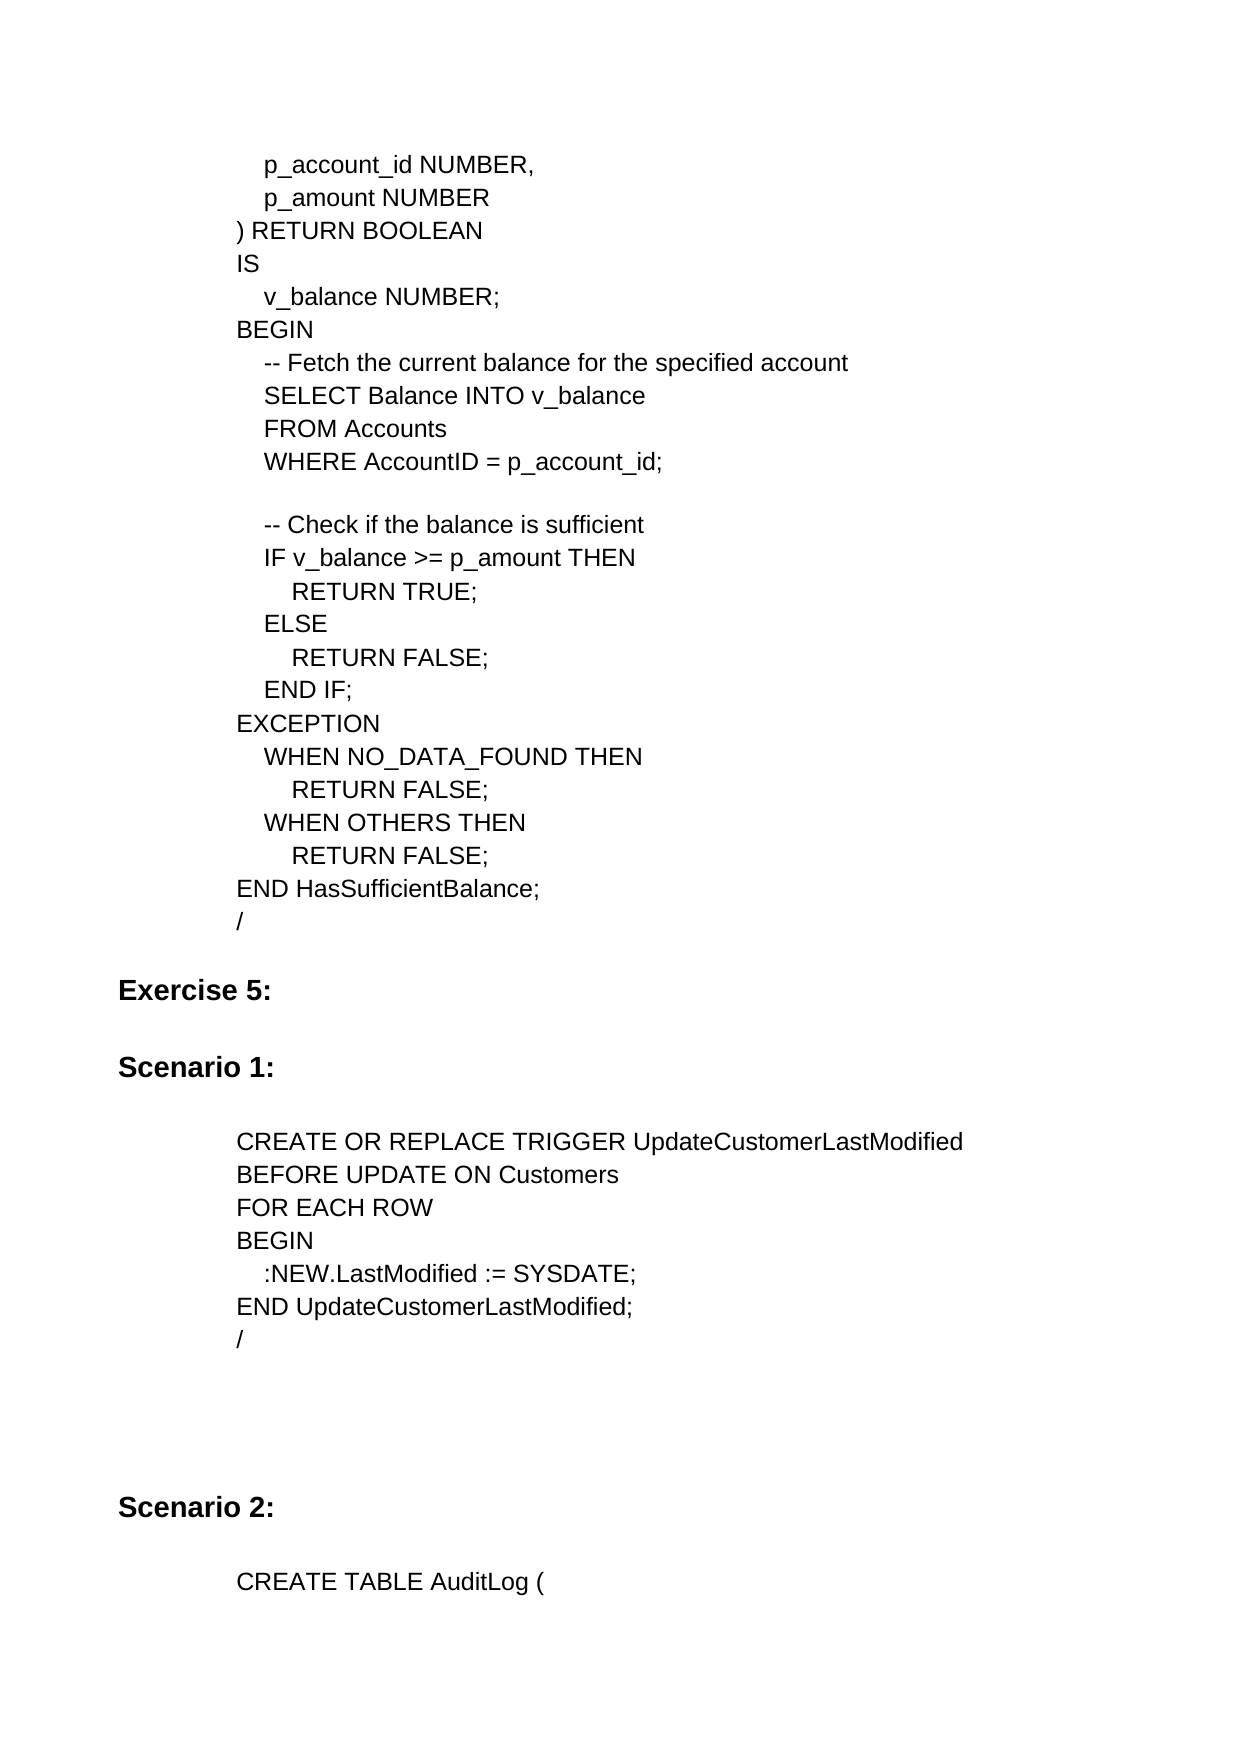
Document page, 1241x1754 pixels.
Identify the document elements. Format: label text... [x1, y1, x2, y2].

text EXCEPTION [236, 708, 1122, 737]
text p_account_id NUMBER, [236, 150, 1122, 179]
text v_balance NUMBER; [236, 282, 1122, 311]
text / [236, 907, 1122, 935]
text :NEW.LastModified := SYSDATE; [236, 1259, 1122, 1288]
text END UpdateCustomerLastModified; [236, 1292, 1122, 1321]
text FOR EACH ROW [236, 1193, 1122, 1222]
text RETURN FALSE; [236, 642, 1122, 671]
text FROM Accounts [236, 414, 1122, 443]
text CREATE TABLE AuditLog ( [236, 1567, 1122, 1596]
text BEGIN [236, 315, 1122, 344]
text IS [236, 249, 1122, 278]
text Scenario 1: [118, 1050, 1122, 1083]
text WHERE AccountID = p_account_id; [236, 447, 1122, 476]
text -- Fetch the current balance for the specified account [236, 348, 1122, 377]
text Exercise 5: [118, 973, 1122, 1006]
text CREATE OR REPLACE TRIGGER UpdateCustomerLastModified [236, 1127, 1122, 1156]
text Scenario 2: [118, 1490, 1122, 1524]
text RETURN FALSE; [236, 774, 1122, 803]
text WHEN OTHERS THEN [236, 808, 1122, 836]
text ) RETURN BOOLEAN [236, 216, 1122, 245]
text IF v_balance >= p_amount THEN [236, 543, 1122, 572]
text / [236, 1325, 1122, 1354]
text p_amount NUMBER [236, 183, 1122, 212]
text WHEN NO_DATA_FOUND THEN [236, 742, 1122, 770]
text ELSE [236, 609, 1122, 638]
text END HasSufficientBalance; [236, 874, 1122, 902]
text -- Check if the balance is sufficient [236, 510, 1122, 539]
text BEGIN [236, 1226, 1122, 1255]
text END IF; [236, 676, 1122, 704]
text SELECT Balance INTO v_balance [236, 381, 1122, 410]
text BEFORE UPDATE ON Customers [236, 1160, 1122, 1189]
text RETURN FALSE; [236, 841, 1122, 869]
text RETURN TRUE; [236, 576, 1122, 605]
